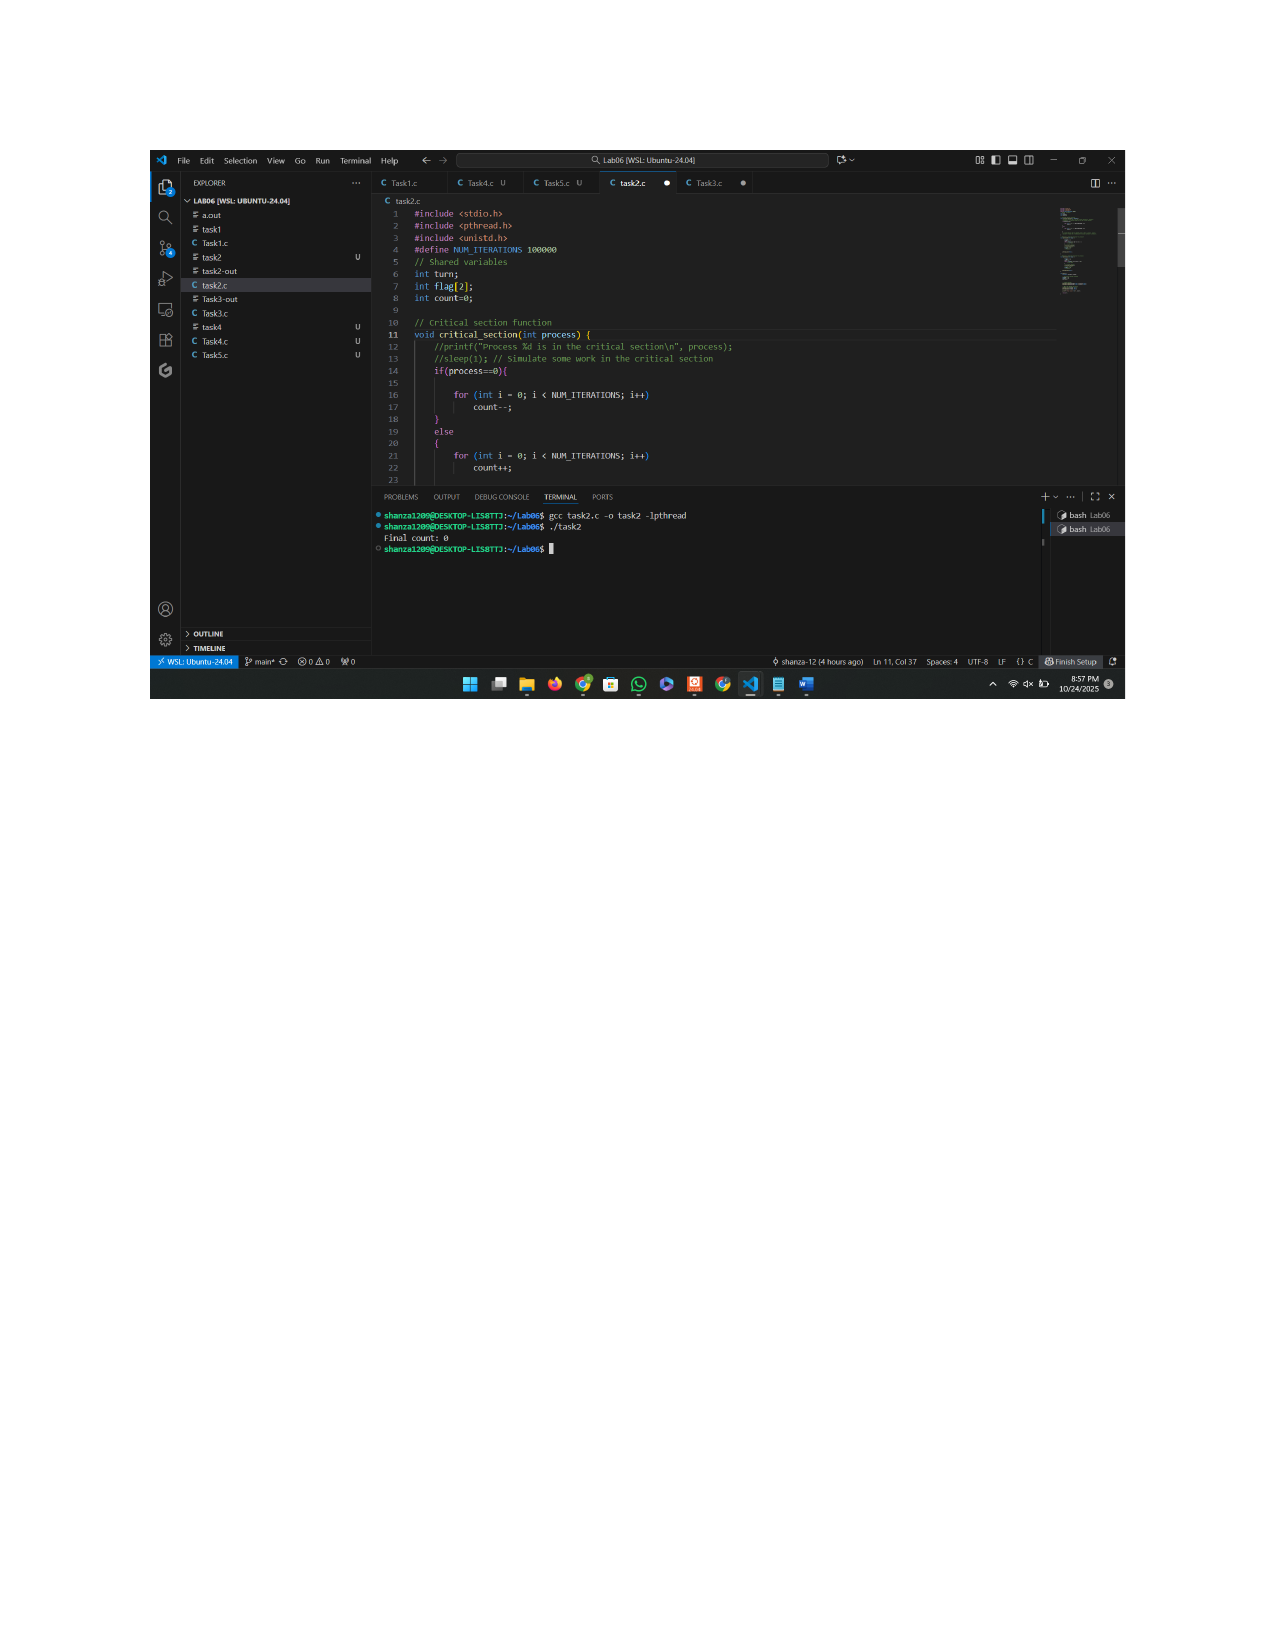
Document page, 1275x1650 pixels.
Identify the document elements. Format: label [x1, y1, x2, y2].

picture [150, 150, 1125, 699]
